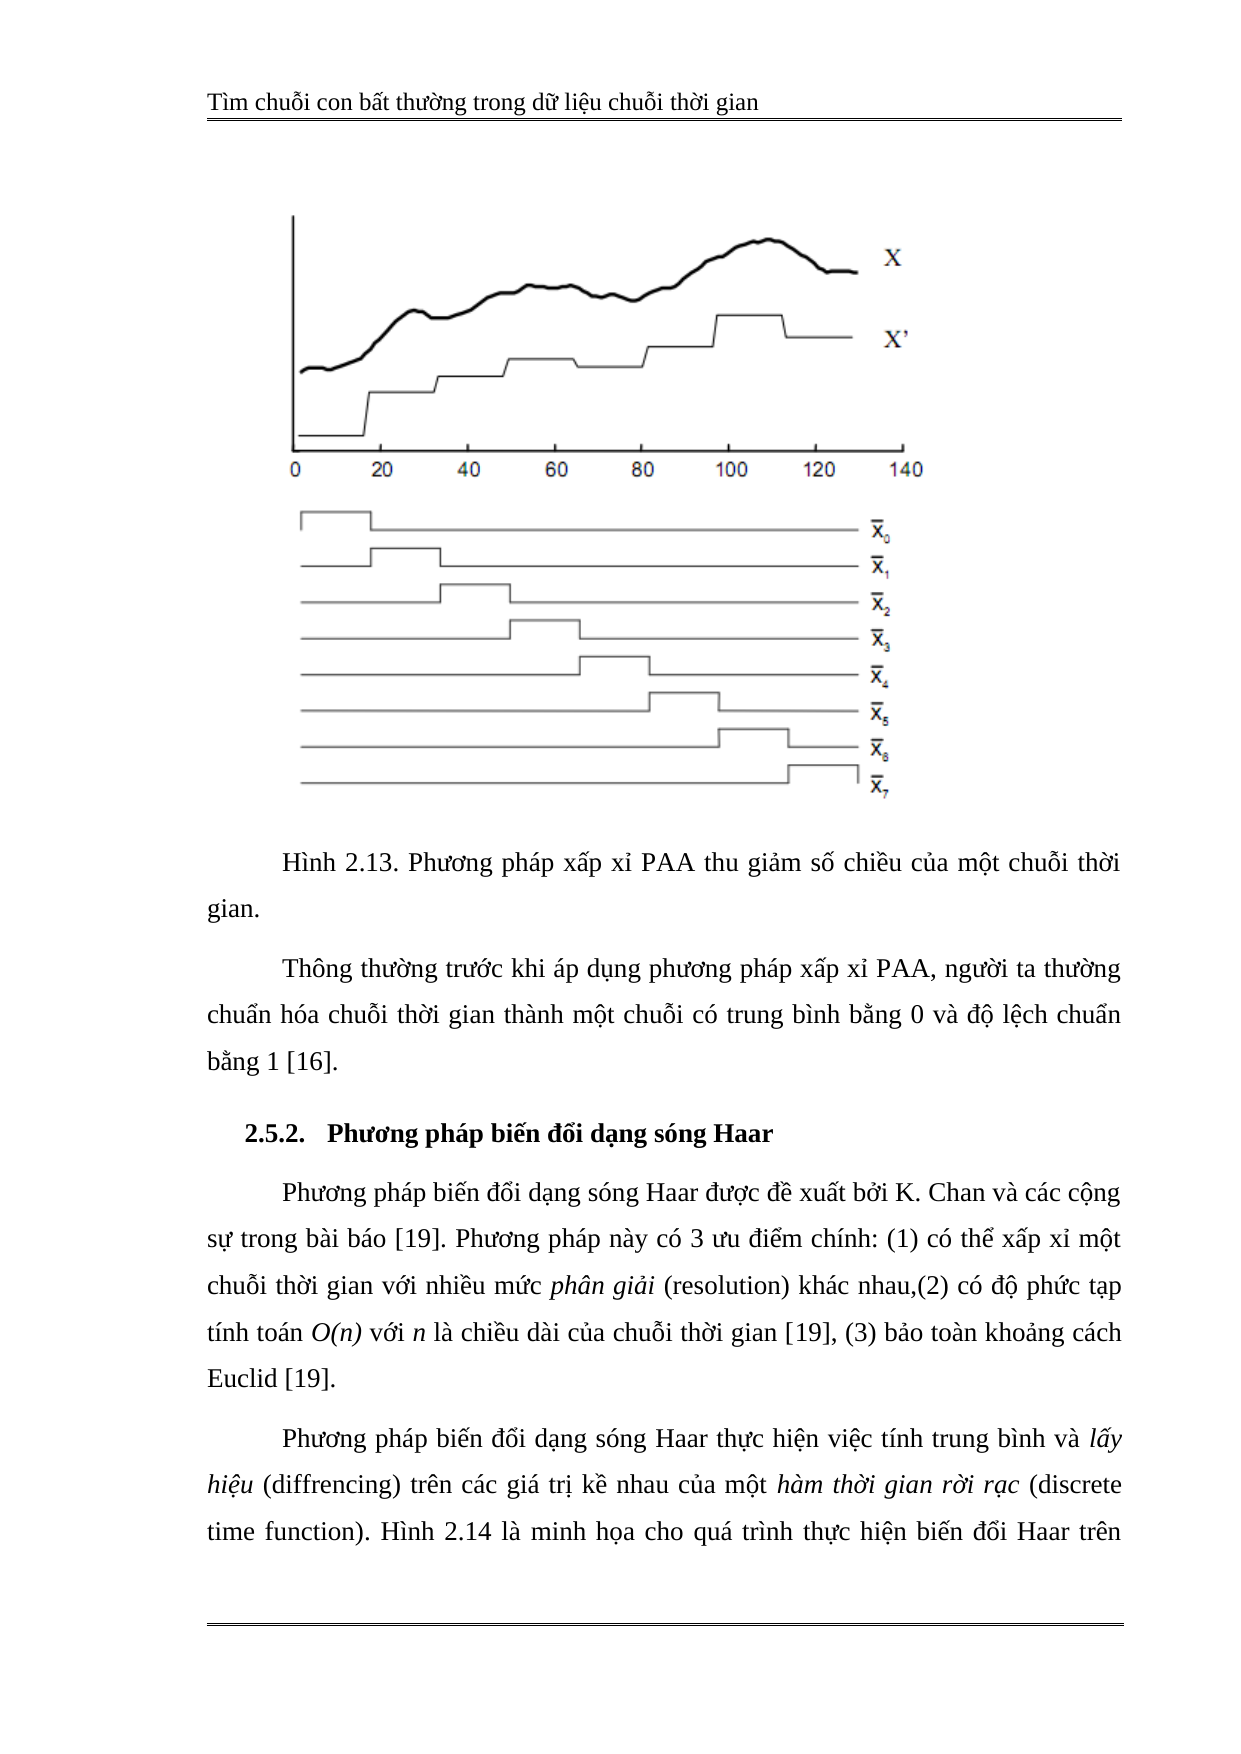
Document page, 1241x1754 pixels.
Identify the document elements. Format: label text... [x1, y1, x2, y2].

picture [281, 177, 927, 818]
text Phương pháp biến đổi dạng sóng Haar được đề xuất bởi K. Chan và các cộng sự trong bài báo [19]. Phương pháp này có 3 ưu điểm chính: (1) có thể xấp xỉ một chuỗi thời gian với nhiều mức phân giải (resolution) khác nhau,(2) có độ phức tạp tính toán O(n) với n là chiều dài của chuỗi thời gian [19], (3) bảo toàn khoảng cách Euclid [19]. [207, 1176, 1122, 1394]
text Thông thường trước khi áp dụng phương pháp xấp xỉ PAA, người ta thường chuẩn hóa chuỗi thời gian thành một chuỗi có trung bình bằng 0 và độ lệch chuẩn bằng 1 [16]. [207, 952, 1122, 1076]
subtitle Phương pháp biến đổi dạng sóng Haar [244, 1117, 1122, 1148]
